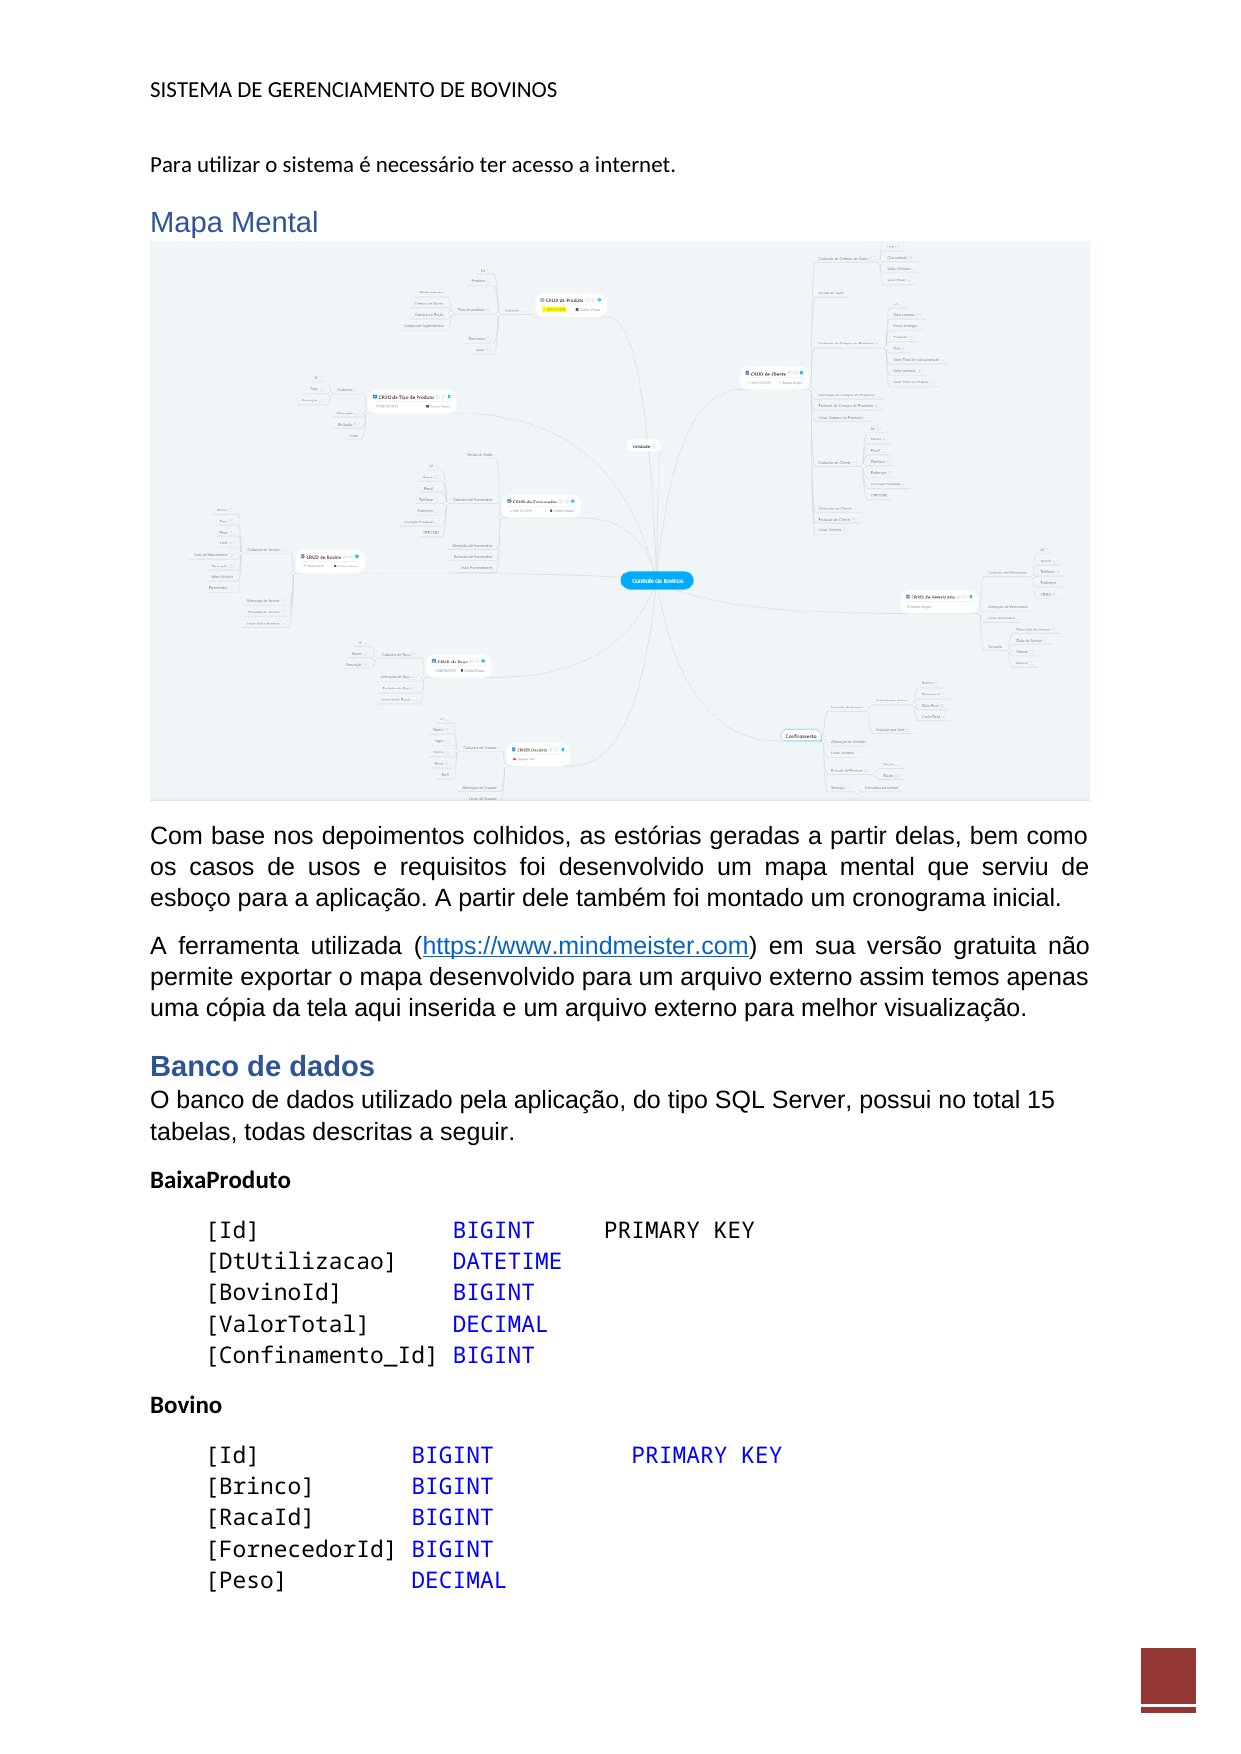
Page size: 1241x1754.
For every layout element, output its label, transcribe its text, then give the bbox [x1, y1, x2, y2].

text Bovino [150, 1389, 1090, 1420]
text Para utilizar o sistema é necessário ter acesso a internet. [150, 150, 1090, 178]
text [Id] BIGINT PRIMARY KEY [150, 1214, 1090, 1245]
text A ferramenta utilizada (https://www.mindmeister.com) em sua versão gratuita não permite exportar o mapa desenvolvido para um arquivo externo assim temos apenas uma cópia da tela aqui inserida e um arquivo externo para melhor visualização. [150, 931, 1090, 1022]
text [ValorTotal] DECIMAL [150, 1307, 1090, 1339]
text [FornecedorId] BIGINT [150, 1532, 1090, 1564]
text BaixaProduto [150, 1164, 1090, 1195]
picture [150, 241, 1091, 803]
text [Peso] DECIMAL [150, 1564, 1090, 1595]
text [Id] BIGINT PRIMARY KEY [150, 1439, 1090, 1470]
subtitle Banco de dados [150, 1049, 1090, 1083]
text [BovinoId] BIGINT [150, 1276, 1090, 1307]
text Com base nos depoimentos colhidos, as estórias geradas a partir delas, bem como os casos de usos e requisitos foi desenvolvido um mapa mental que serviu de esboço para a aplicação. A partir dele também foi montado um cronograma inicial. [150, 821, 1090, 912]
text [RacaId] BIGINT [150, 1501, 1090, 1532]
text O banco de dados utilizado pela aplicação, do tipo SQL Server, possui no total 15 tabelas, todas descritas a seguir. [150, 1085, 1090, 1145]
text [DtUtilizacao] DATETIME [150, 1245, 1090, 1276]
text [Brinco] BIGINT [150, 1470, 1090, 1501]
subtitle Mapa Mental [150, 205, 1090, 239]
text [Confinamento_Id] BIGINT [150, 1339, 1090, 1370]
